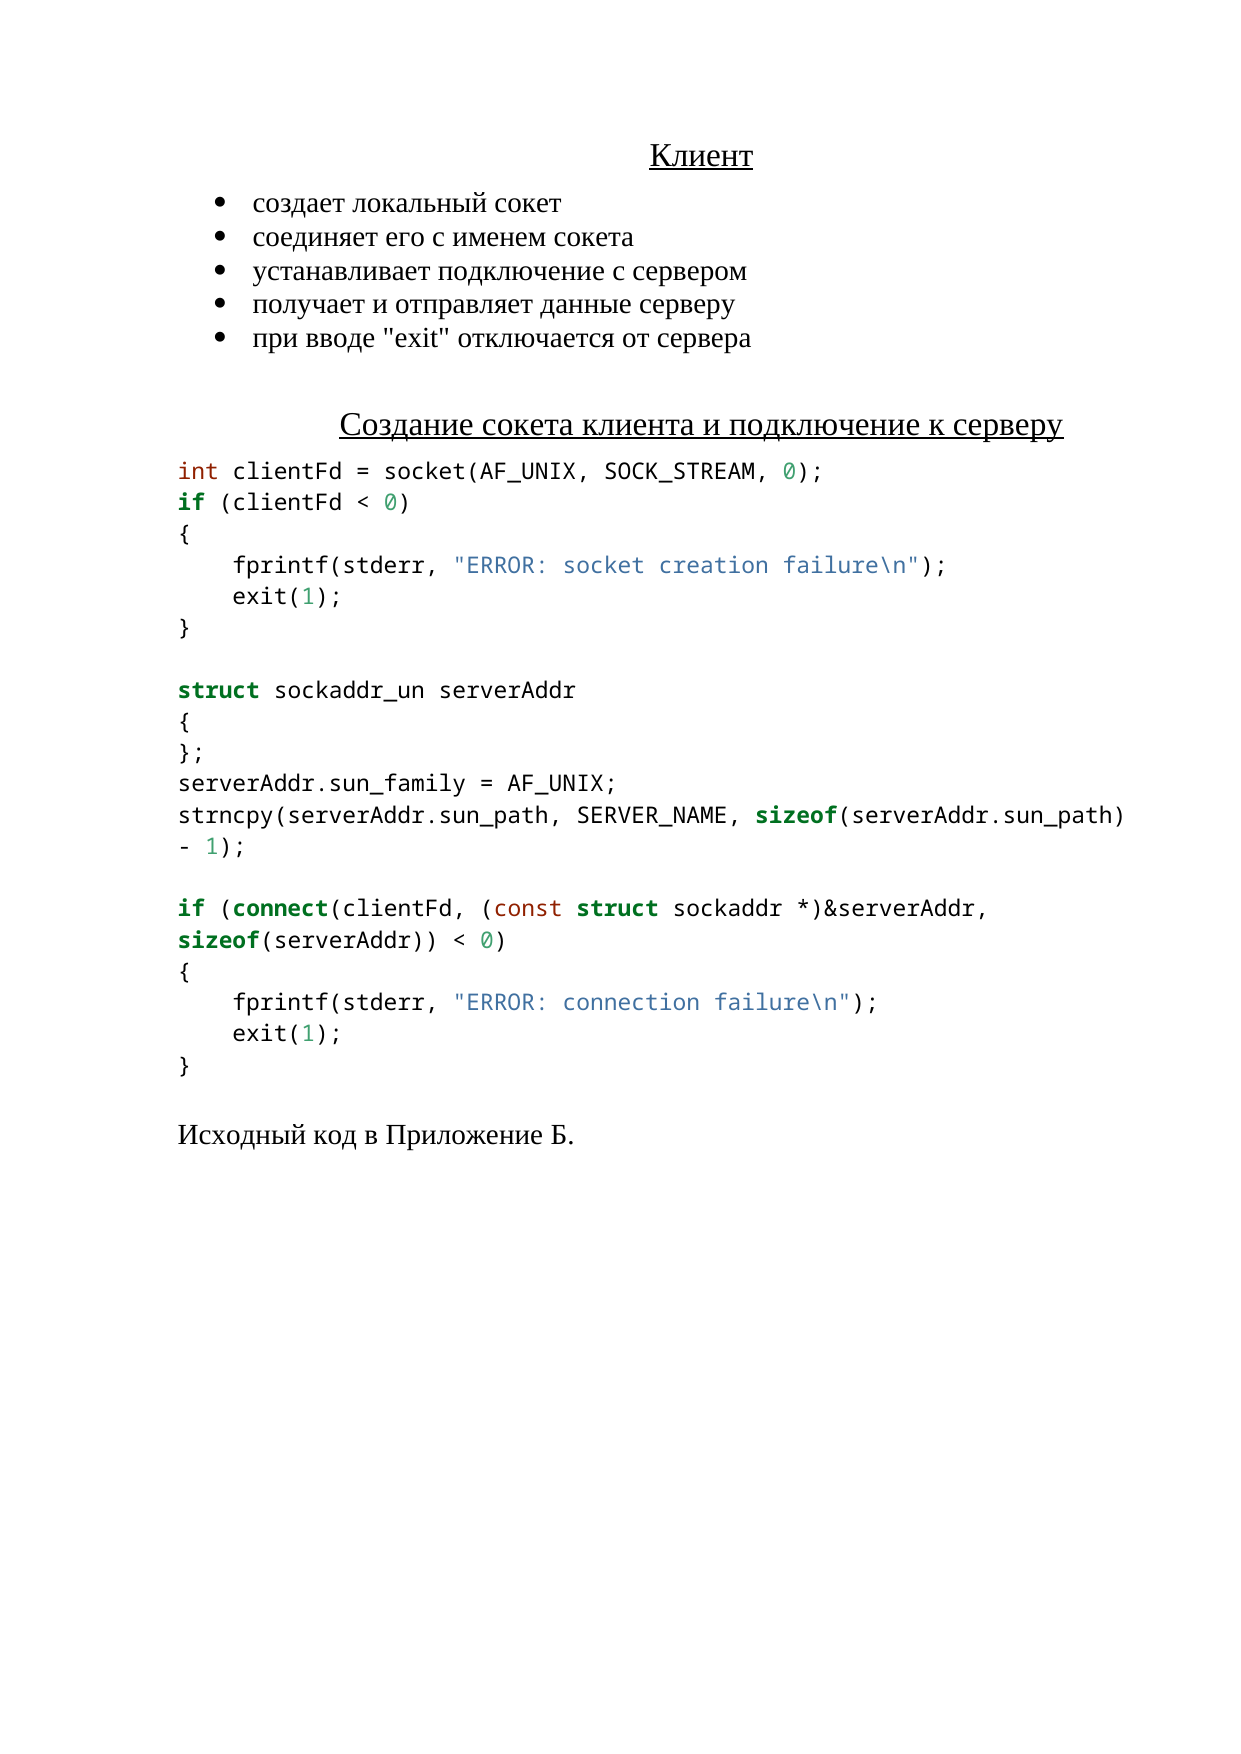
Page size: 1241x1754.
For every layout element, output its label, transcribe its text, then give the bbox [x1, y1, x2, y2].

subtitle Клиент [251, 135, 1152, 173]
list создает локальный сокет [215, 186, 1152, 219]
list устанавливает подключение с сервером [215, 253, 1152, 287]
text Исходный код в Приложение Б. [177, 1117, 1152, 1151]
text int clientFd = socket(AF_UNIX, SOCK_STREAM, 0); if (clientFd < 0) { fprintf(stderr, "ERROR: socket creation failure\n"); exit(1); } struct sockaddr_un serverAddr { }; serverAddr.sun_family = AF_UNIX; strncpy(serverAddr.sun_path, SERVER_NAME, sizeof(serverAddr.sun_path) - 1); if (connect(clientFd, (const struct sockaddr *)&serverAddr, sizeof(serverAddr)) < 0) { fprintf(stderr, "ERROR: connection failure\n"); exit(1); } [177, 455, 1152, 1080]
list получает и отправляет данные серверу [215, 287, 1152, 320]
list соединяет его с именем сокета [215, 219, 1152, 253]
list при вводе "exit" отключается от сервера [215, 320, 1152, 354]
subtitle Создание сокета клиента и подключение к серверу [251, 404, 1152, 442]
